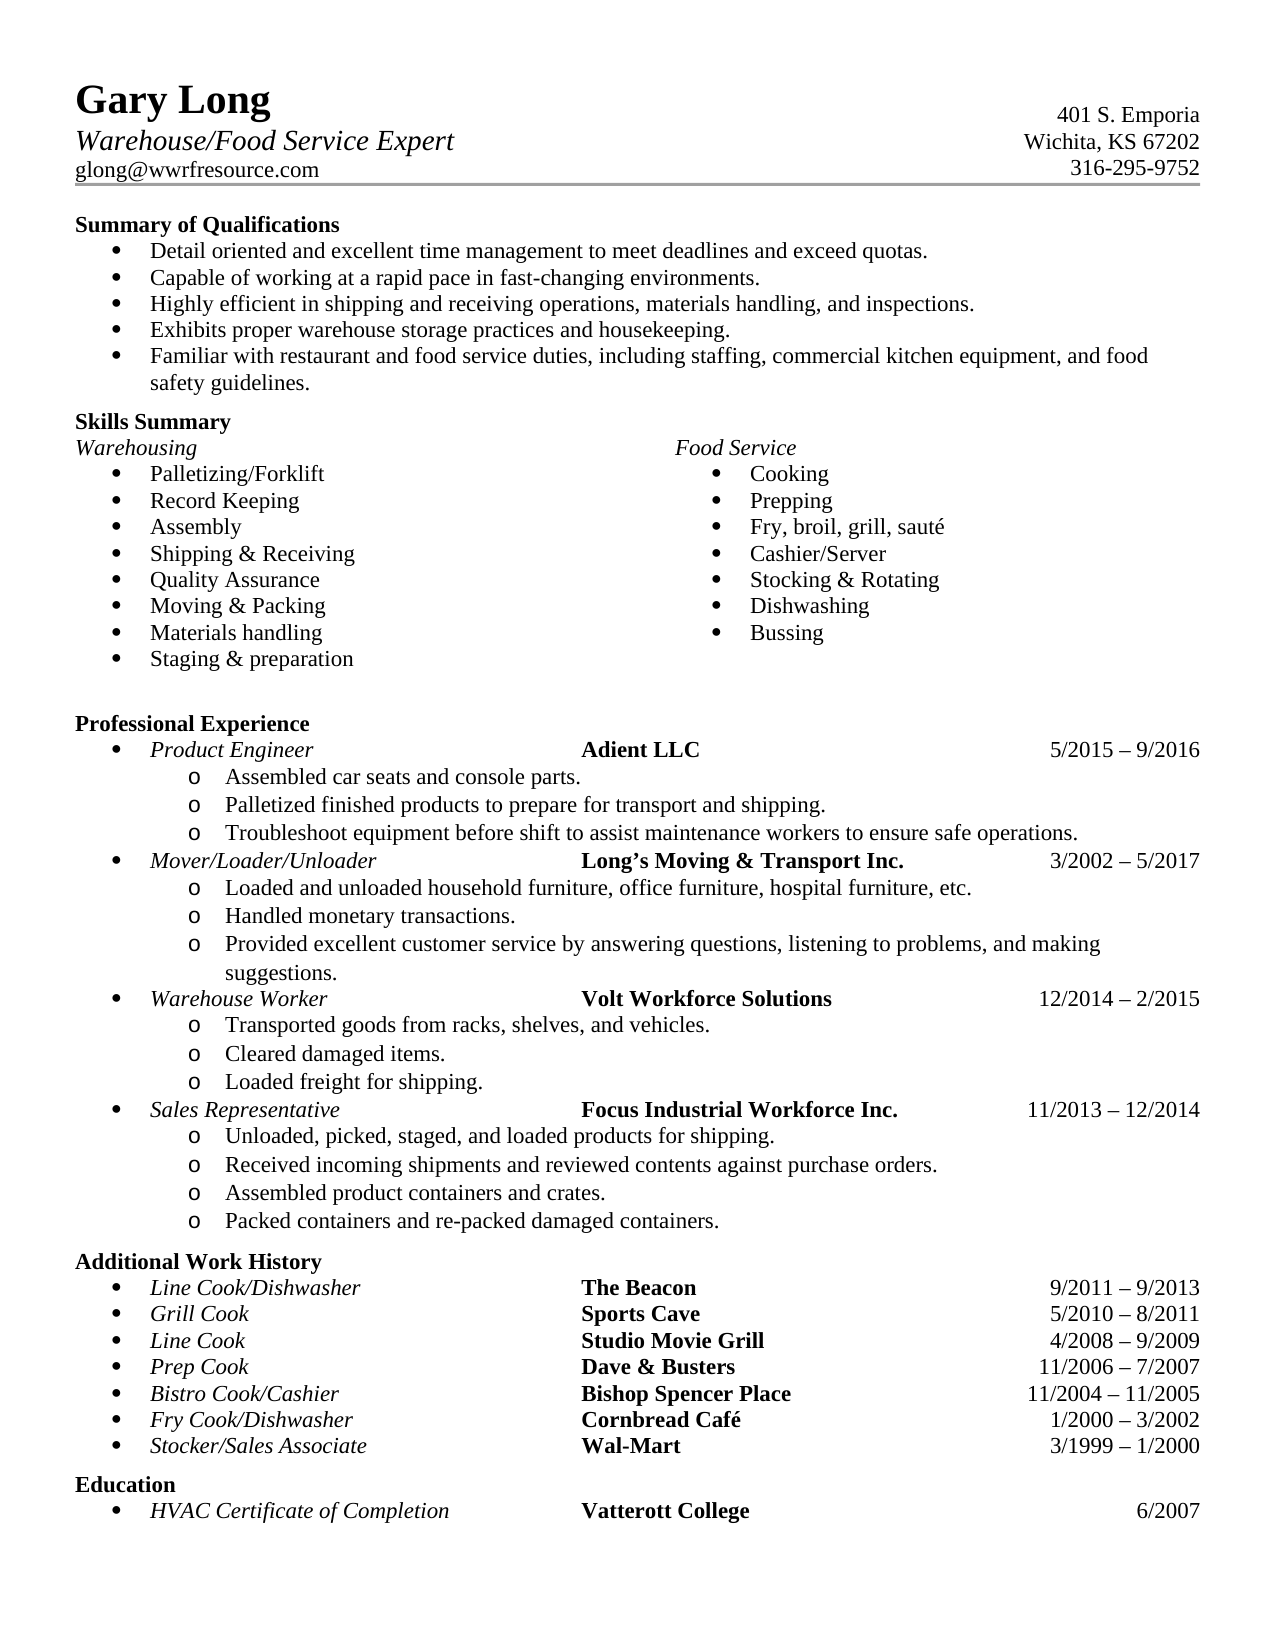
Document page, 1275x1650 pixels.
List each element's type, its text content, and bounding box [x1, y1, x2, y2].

list Shipping & Receiving [112, 539, 600, 566]
text Education [75, 1471, 1200, 1497]
list Staging & preparation [112, 645, 600, 698]
list Provided excellent customer service by answering questions, listening to problems, and making suggestions. [187, 930, 1200, 985]
list Assembly [112, 513, 600, 539]
list Warehouse Worker Volt Workforce Solutions 12/2014 – 2/2015 [112, 985, 1200, 1011]
list Highly efficient in shipping and receiving operations, materials handling, and inspections. [112, 290, 1200, 316]
list Unloaded, picked, staged, and loaded products for shipping. [187, 1122, 1200, 1151]
list Materials handling [112, 619, 600, 645]
list Loaded freight for shipping. [187, 1068, 1200, 1096]
list Palletized finished products to prepare for transport and shipping. [187, 791, 1200, 819]
list Handled monetary transactions. [187, 902, 1200, 930]
list Cashier/Server [712, 539, 1200, 566]
text Food Service [675, 434, 1200, 461]
list Sales Representative Focus Industrial Workforce Inc. 11/2013 – 12/2014 [112, 1096, 1200, 1122]
list Bussing [712, 619, 1200, 645]
list Line Cook Studio Movie Grill 4/2008 – 9/2009 [112, 1327, 1200, 1353]
list Quality Assurance [112, 566, 600, 592]
list Troubleshoot equipment before shift to assist maintenance workers to ensure safe operations. [187, 819, 1200, 848]
list Prep Cook Dave & Busters 11/2006 – 7/2007 [112, 1353, 1200, 1379]
list Cleared damaged items. [187, 1039, 1200, 1068]
list Dishwashing [712, 592, 1200, 619]
list Record Keeping [112, 487, 600, 513]
list Transported goods from racks, shelves, and vehicles. [187, 1011, 1200, 1039]
list Loaded and unloaded household furniture, office furniture, hospital furniture, etc. [187, 874, 1200, 902]
list Packed containers and re-packed damaged containers. [187, 1207, 1200, 1235]
text 316-295-9752 [675, 154, 1200, 180]
text Warehouse/Food Service Expert glong@wwrfresource.com [75, 123, 600, 182]
list Fry Cook/Dishwasher Cornbread Café 1/2000 – 3/2002 [112, 1406, 1200, 1432]
text Summary of Qualifications [75, 211, 1200, 237]
text Gary Long [75, 75, 600, 123]
list Cooking [712, 461, 1200, 487]
list Bistro Cook/Cashier Bishop Spencer Place 11/2004 – 11/2005 [112, 1379, 1200, 1406]
text Warehousing [75, 434, 600, 461]
list Palletizing/Forklift [112, 461, 600, 487]
list Prepping [712, 487, 1200, 513]
list Grill Cook Sports Cave 5/2010 – 8/2011 [112, 1301, 1200, 1327]
text 401 S. Emporia [675, 75, 1200, 128]
list Fry, broil, grill, sauté [712, 513, 1200, 539]
text Professional Experience [75, 710, 1200, 737]
list Moving & Packing [112, 592, 600, 619]
list Assembled car seats and console parts. [187, 763, 1200, 791]
list Detail oriented and excellent time management to meet deadlines and exceed quotas. [112, 237, 1200, 263]
text Additional Work History [75, 1248, 1200, 1274]
text Skills Summary [75, 408, 1200, 434]
list Mover/Loader/Unloader Long’s Moving & Transport Inc. 3/2002 – 5/2017 [112, 848, 1200, 874]
list Product Engineer Adient LLC 5/2015 – 9/2016 [112, 737, 1200, 763]
list Capable of working at a rapid pace in fast-changing environments. [112, 263, 1200, 290]
list Assembled product containers and crates. [187, 1179, 1200, 1207]
list Stocker/Sales Associate Wal-Mart 3/1999 – 1/2000 [112, 1432, 1200, 1459]
list HVAC Certificate of Completion Vatterott College 6/2007 [112, 1497, 1200, 1524]
list Familiar with restaurant and food service duties, including staffing, commercial kitchen equipment, and food safety guidelines. [112, 343, 1200, 395]
text Wichita, KS 67202 [675, 128, 1200, 154]
list Line Cook/Dishwasher The Beacon 9/2011 – 9/2013 [112, 1274, 1200, 1301]
list Exhibits proper warehouse storage practices and housekeeping. [112, 316, 1200, 343]
list Received incoming shipments and reviewed contents against purchase orders. [187, 1151, 1200, 1179]
list Stocking & Rotating [712, 566, 1200, 592]
